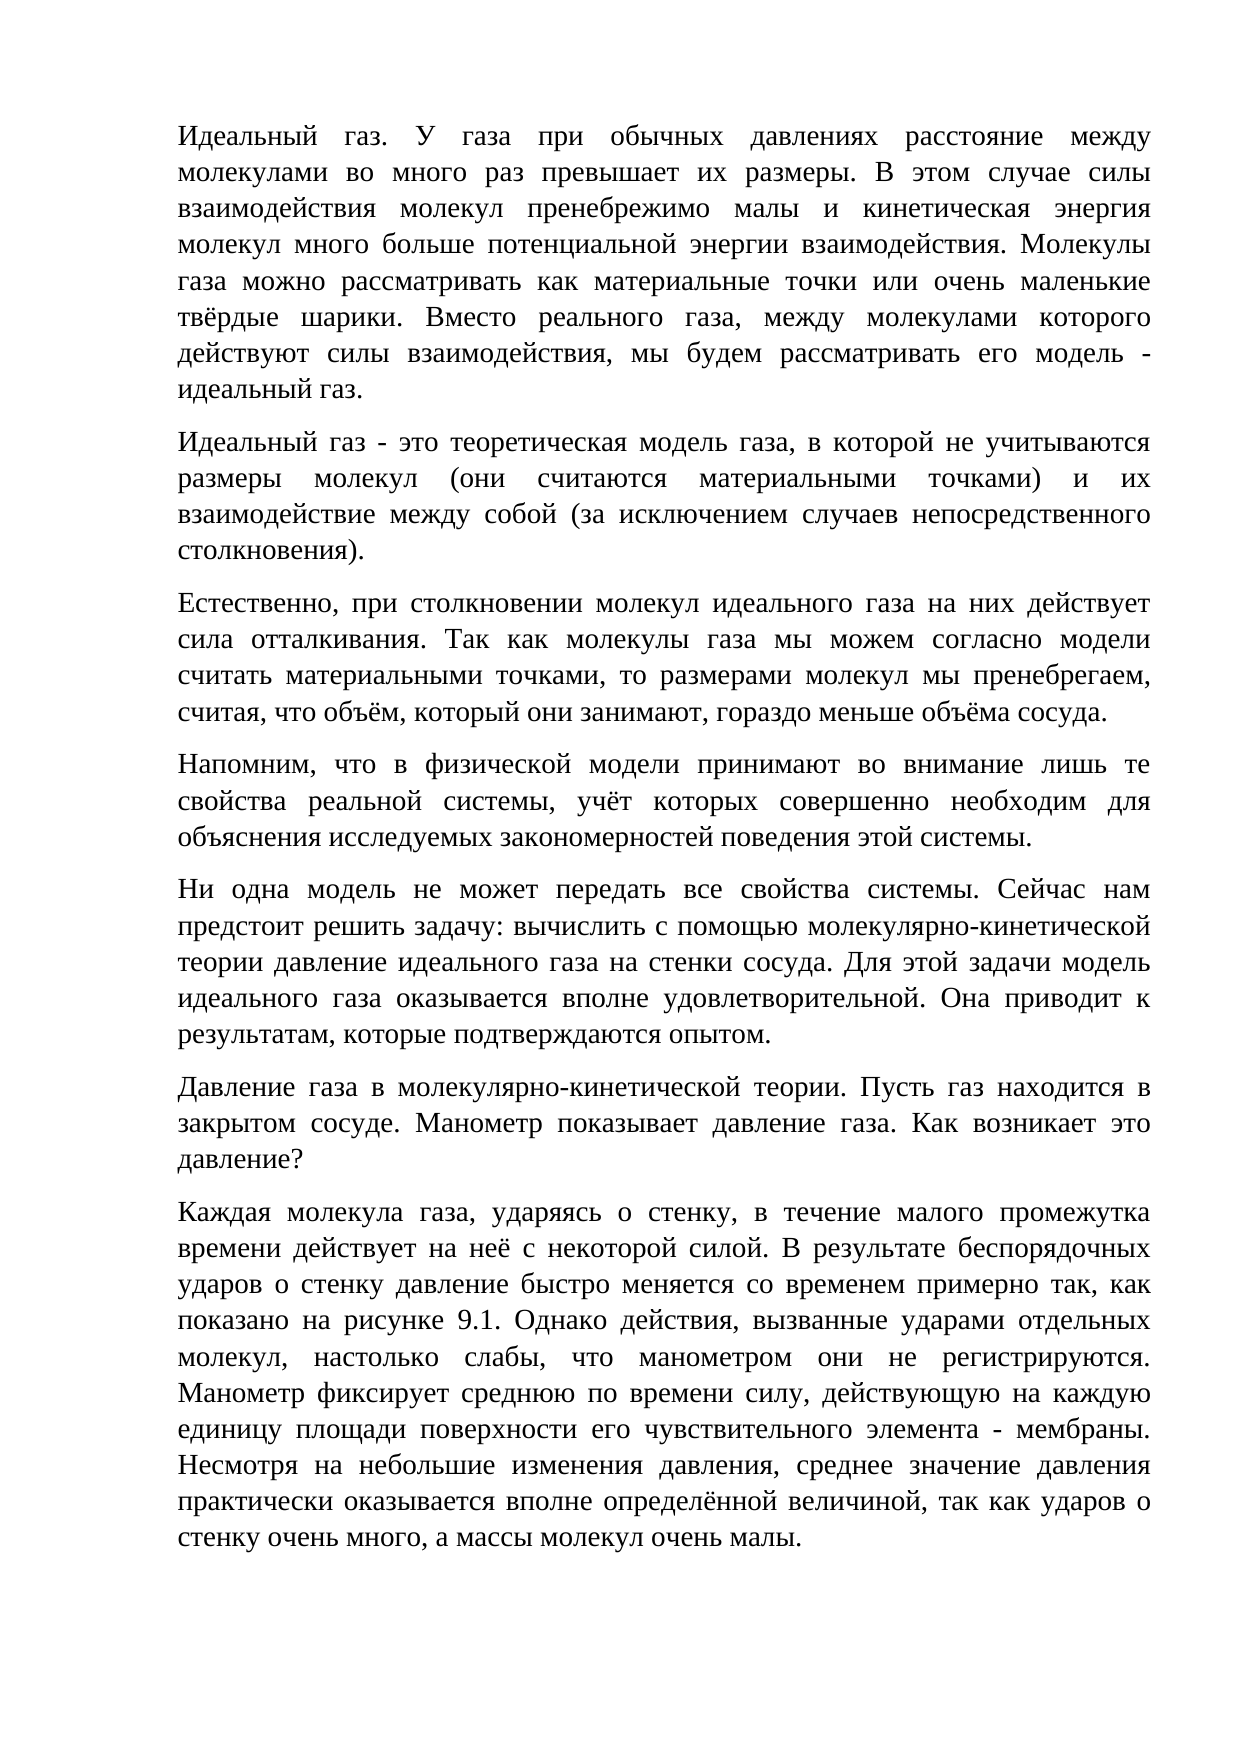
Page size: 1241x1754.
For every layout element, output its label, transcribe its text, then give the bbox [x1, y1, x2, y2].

text Естественно, при столкновении молекул идеального газа на них действует сила отталкивания. Так как молекулы газа мы можем согласно модели считать материальными точками, то размерами молекул мы пренебрегаем, считая, что объём, который они занимают, гораздо меньше объёма сосуда. [177, 585, 1152, 727]
text Напомним, что в физической модели принимают во внимание лишь те свойства реальной системы, учёт которых совершенно необходим для объяснения исследуемых закономерностей поведения этой системы. [177, 746, 1152, 852]
text Идеальный газ - это теоретическая модель газа, в которой не учитываются размеры молекул (они считаются материальными точками) и их взаимодействие между собой (за исключением случаев непосредственного столкновения). [177, 424, 1152, 566]
text Каждая молекула газа, ударяясь о стенку, в течение малого промежутка времени действует на неё с некоторой силой. В результате беспорядочных ударов о стенку давление быстро меняется со временем примерно так, как показано на рисунке 9.1. Однако действия, вызванные ударами отдельных молекул, настолько слабы, что манометром они не регистрируются. Манометр фиксирует среднюю по времени силу, действующую на каждую единицу площади поверхности его чувствительного элемента - мембраны. Несмотря на небольшие изменения давления, среднее значение давления практически оказывается вполне определённой величиной, так как ударов о стенку очень много, а массы молекул очень малы. [177, 1194, 1152, 1553]
text Идеальный газ. У газа при обычных давлениях расстояние между молекулами во много раз превышает их размеры. В этом случае силы взаимодействия молекул пренебрежимо малы и кинетическая энергия молекул много больше потенциальной энергии взаимодействия. Молекулы газа можно рассматривать как материальные точки или очень маленькие твёрдые шарики. Вместо реального газа, между молекулами которого действуют силы взаимодействия, мы будем рассматривать его модель - идеальный газ. [177, 118, 1152, 405]
text Ни одна модель не может передать все свойства системы. Сейчас нам предстоит решить задачу: вычислить с помощью молекулярно-кинетической теории давление идеального газа на стенки сосуда. Для этой задачи модель идеального газа оказывается вполне удовлетворительной. Она приводит к результатам, которые подтверждаются опытом. [177, 872, 1152, 1050]
text Давление газа в молекулярно-кинетической теории. Пусть газ находится в закрытом сосуде. Манометр показывает давление газа. Как возникает это давление? [177, 1069, 1152, 1175]
